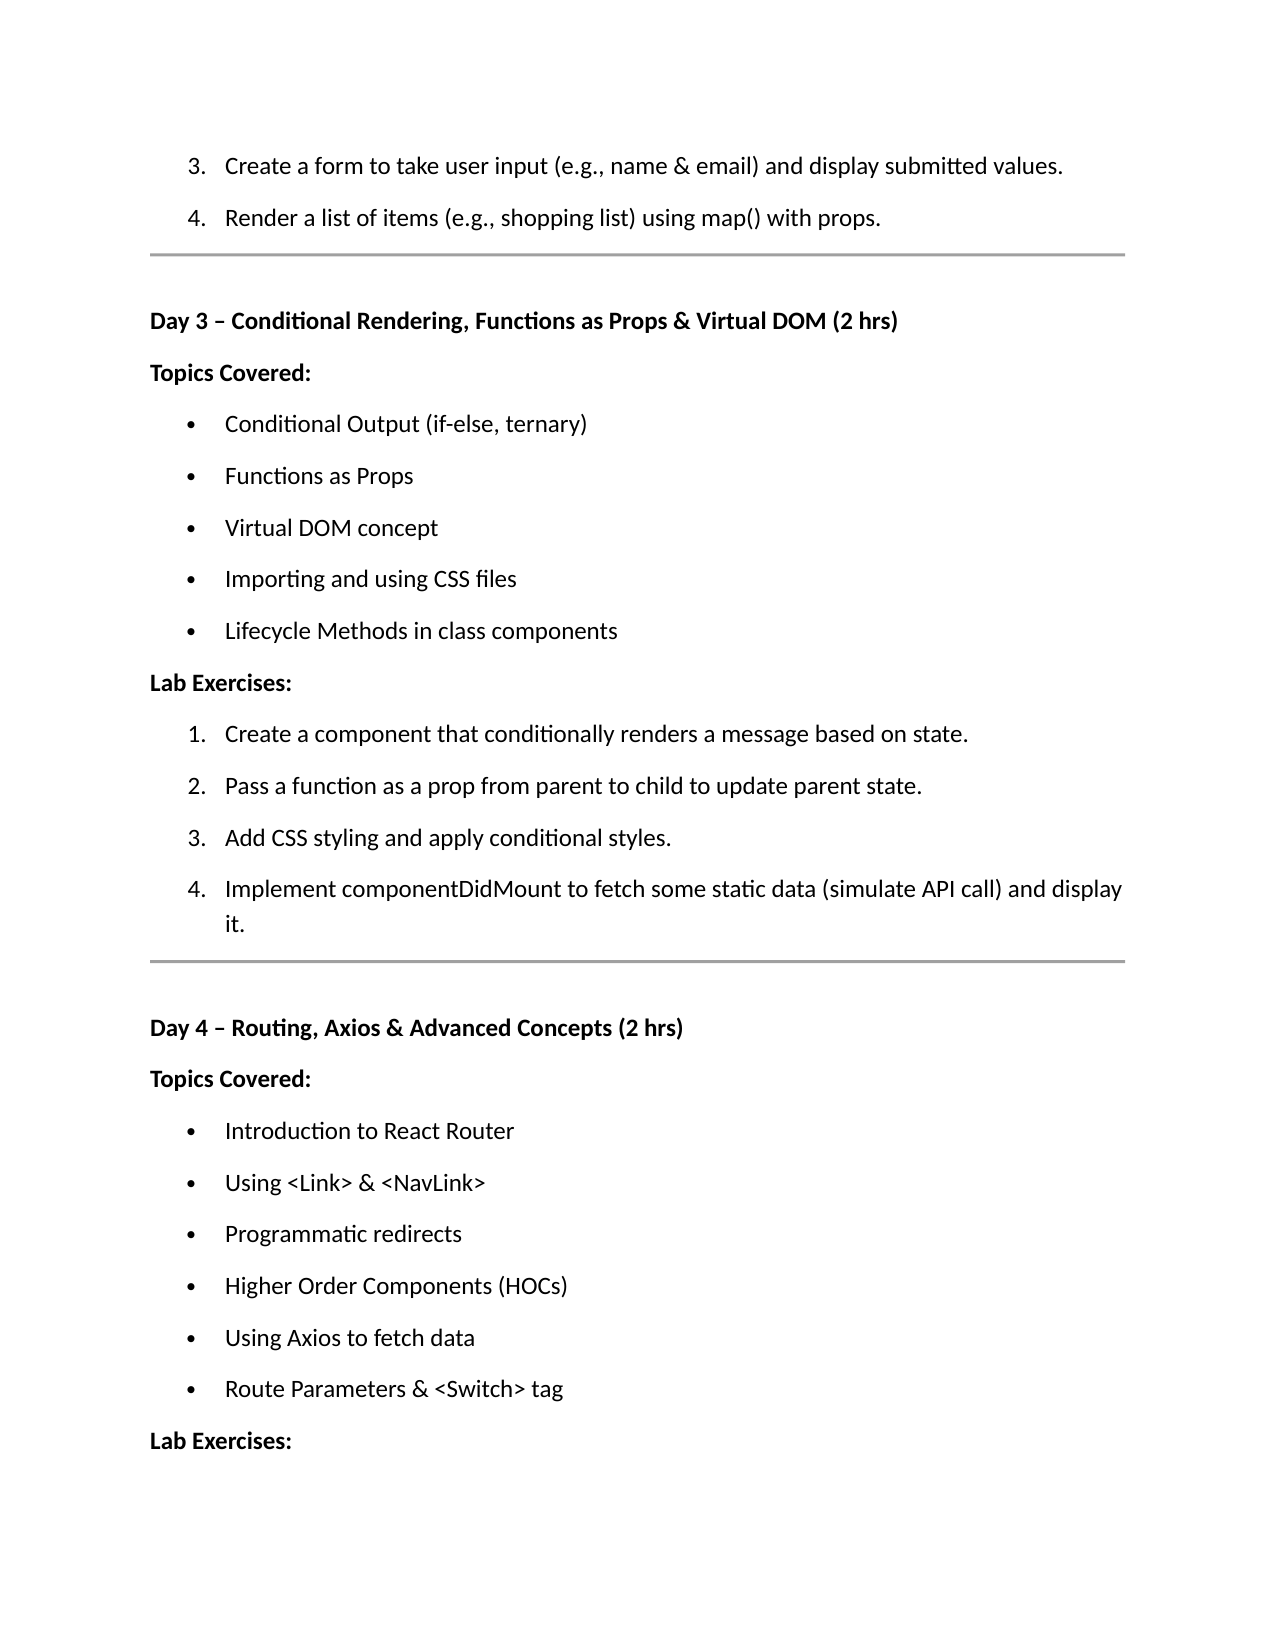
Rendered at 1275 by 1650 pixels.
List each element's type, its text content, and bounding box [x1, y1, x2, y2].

list Create a form to take user input (e.g., name & email) and display submitted values. [187, 150, 1125, 181]
list Add CSS styling and apply conditional styles. [187, 822, 1125, 852]
list Lifecycle Methods in class components [187, 615, 1125, 646]
text Topics Covered: [150, 1063, 1125, 1094]
list Create a component that conditionally renders a message based on state. [187, 718, 1125, 749]
list Programmatic redirects [187, 1218, 1125, 1249]
list Using <Link> & <NavLink> [187, 1167, 1125, 1197]
list Route Parameters & <Switch> tag [187, 1373, 1125, 1404]
list Render a list of items (e.g., shopping list) using map() with props. [187, 202, 1125, 232]
text Day 4 – Routing, Axios & Advanced Concepts (2 hrs) [150, 1012, 1125, 1042]
list Introduction to React Router [187, 1115, 1125, 1146]
text Day 3 – Conditional Rendering, Functions as Props & Virtual DOM (2 hrs) [150, 305, 1125, 336]
text Lab Exercises: [150, 1425, 1125, 1456]
text Lab Exercises: [150, 667, 1125, 697]
list Higher Order Components (HOCs) [187, 1270, 1125, 1301]
list Pass a function as a prop from parent to child to update parent state. [187, 770, 1125, 801]
list Importing and using CSS files [187, 563, 1125, 594]
text Topics Covered: [150, 357, 1125, 387]
list Virtual DOM concept [187, 512, 1125, 542]
list Conditional Output (if-else, ternary) [187, 408, 1125, 439]
list Using Axios to fetch data [187, 1322, 1125, 1352]
list Functions as Props [187, 460, 1125, 491]
list Implement componentDidMount to fetch some static data (simulate API call) and display it. [187, 873, 1125, 939]
